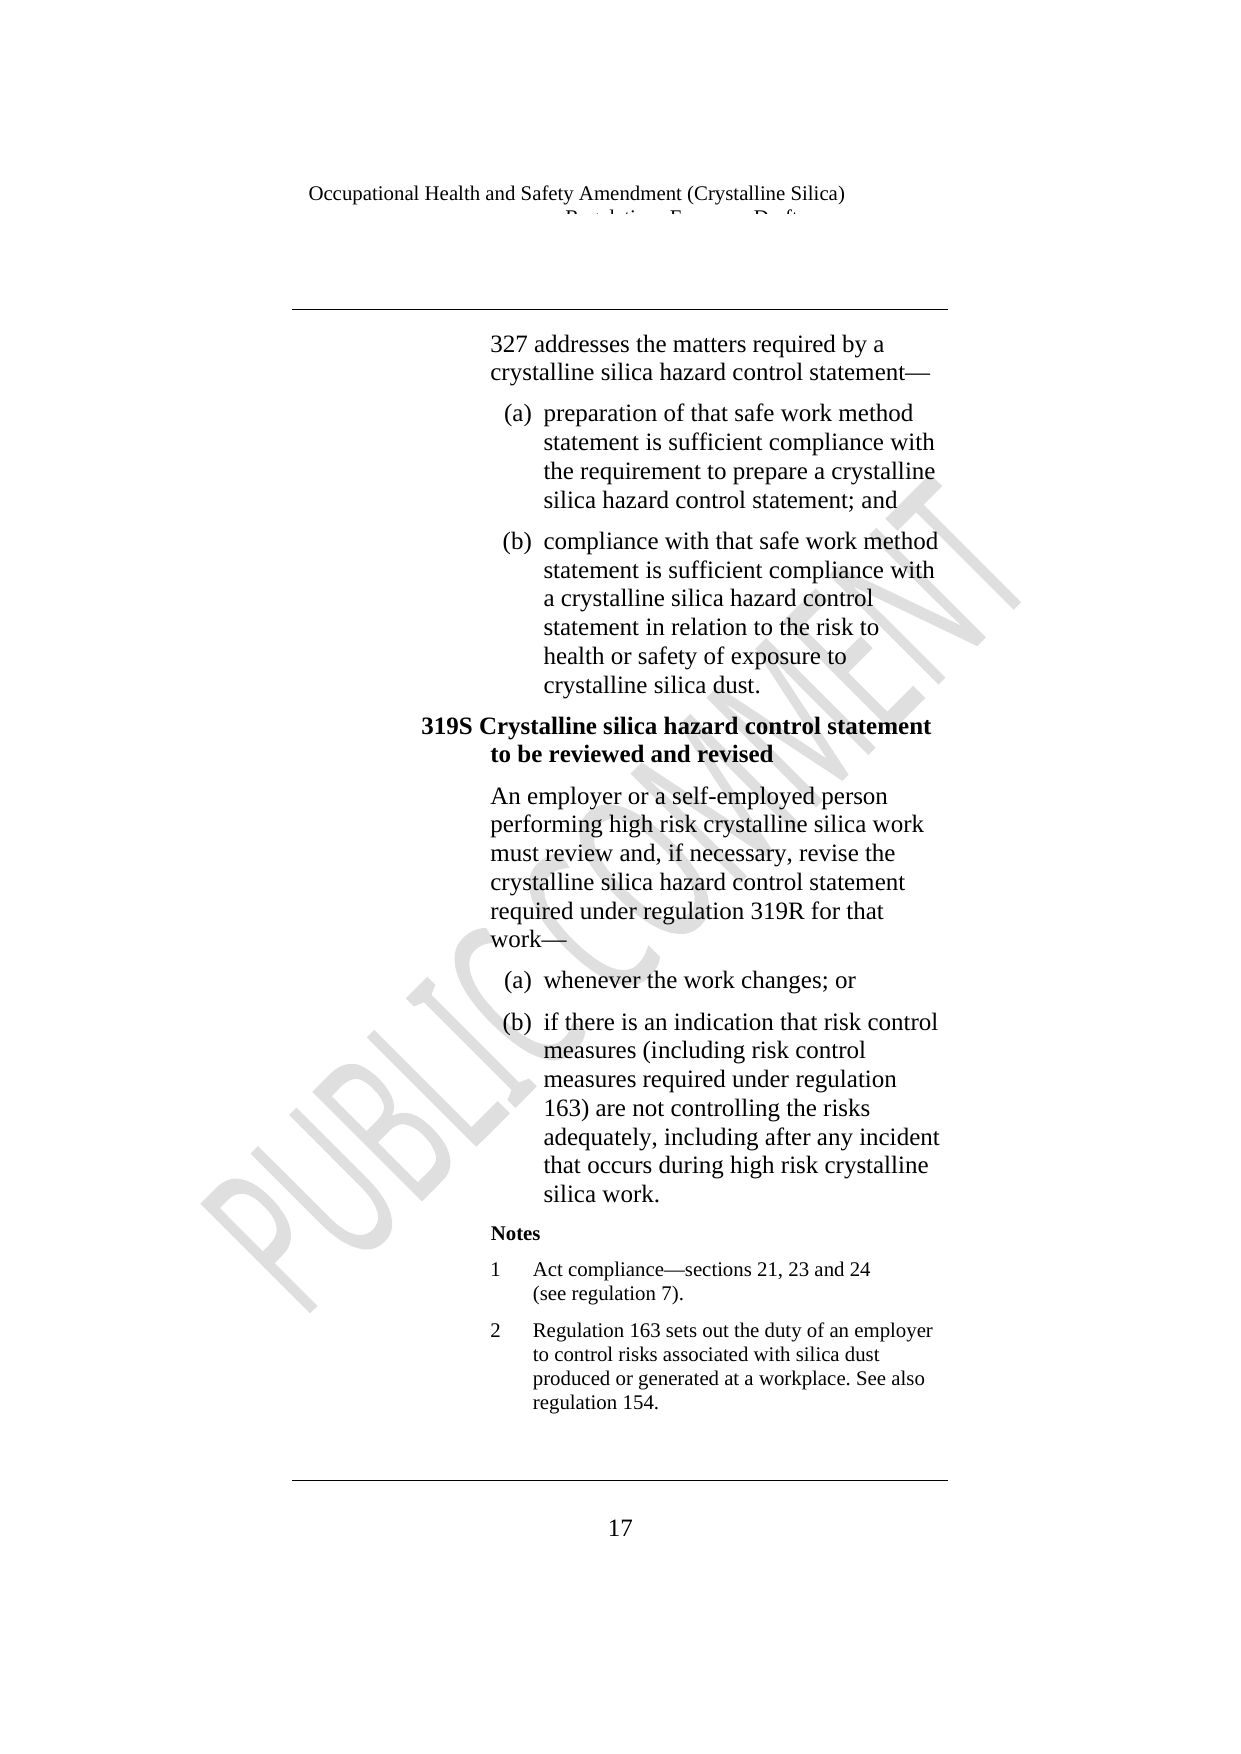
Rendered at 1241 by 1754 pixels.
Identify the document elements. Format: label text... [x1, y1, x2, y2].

list Regulation 163 sets out the duty of an employer to control risks associated with silica dust produced or generated at a workplace. See also regulation 154. [490, 1318, 933, 1414]
text 163) are not controlling the risks adequately, including after any incident that occurs during high risk crystalline silica work. [543, 1093, 941, 1208]
text Notes [341, 1221, 690, 1244]
subtitle 319S Crystalline silica hazard control statement to be reviewed and revised [421, 711, 941, 768]
list compliance with that safe work method statement is sufficient compliance with a crystalline silica hazard control statement in relation to the risk to health or safety of exposure to crystalline silica dust. [502, 526, 939, 698]
list whenever the work changes; or [504, 966, 1065, 994]
list if there is an indication that risk control measures (including risk control measures required under regulation [502, 1007, 939, 1093]
text 327 addresses the matters required by a crystalline silica hazard control statement— [490, 329, 932, 386]
text An employer or a self-employed person performing high risk crystalline silica work must review and, if necessary, revise the crystalline silica hazard control statement required under regulation 319R for that work— [490, 781, 926, 953]
list preparation of that safe work method statement is sufficient compliance with the requirement to prepare a crystalline silica hazard control statement; and [504, 398, 936, 513]
list Act compliance—sections 21, 23 and 24 (see regulation 7). [490, 1257, 871, 1305]
